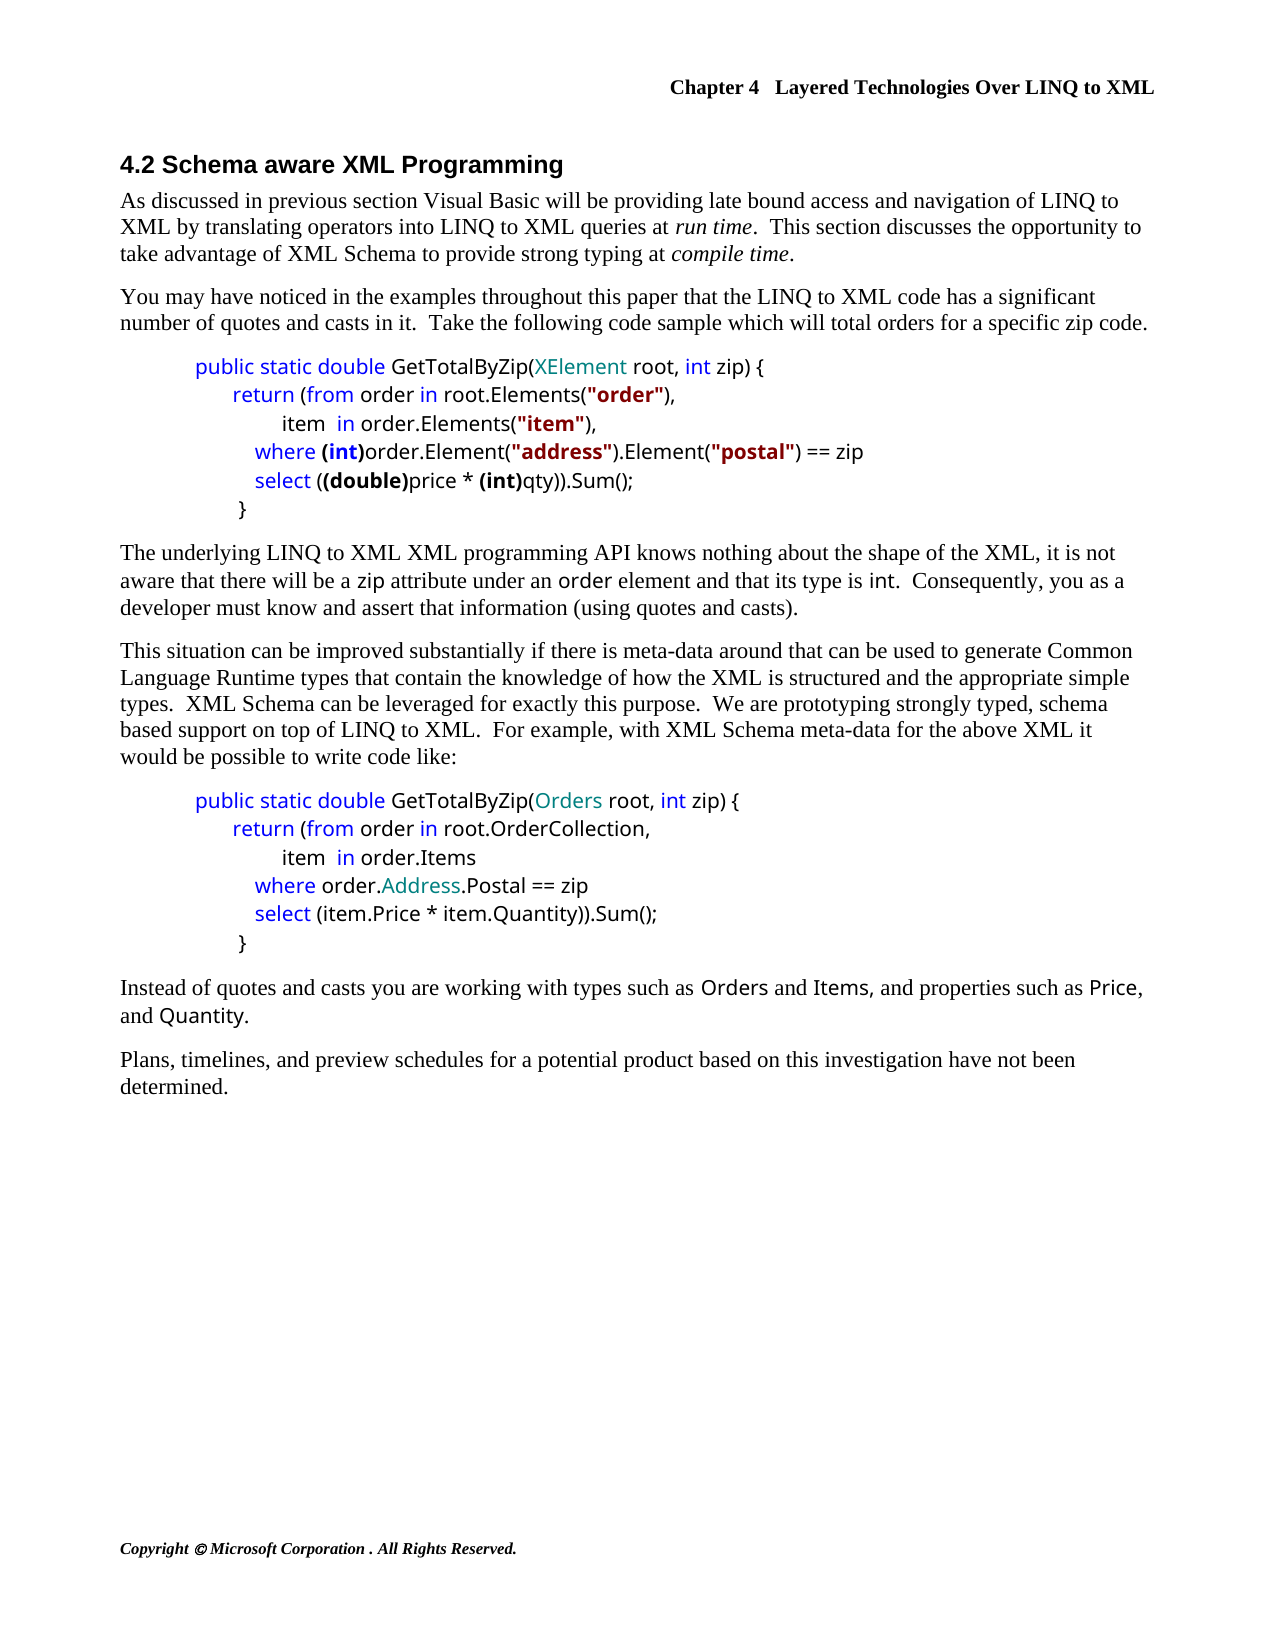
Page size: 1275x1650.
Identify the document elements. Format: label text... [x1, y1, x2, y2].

text As discussed in previous section Visual Basic will be providing late bound access and navigation of LINQ to XML by translating operators into LINQ to XML queries at run time. This section discusses the opportunity to take advantage of XML Schema to provide strong typing at compile time. [120, 187, 1155, 266]
text Plans, timelines, and preview schedules for a potential product based on this investigation have not been determined. [120, 1047, 1155, 1099]
text public static double GetTotalByZip(XElement root, int zip) { return (from order in root.Elements("order"), item in order.Elements("item"), where (int)order.Element("address").Element("postal") == zip select ((double)price * (int)qty)).Sum(); } [195, 352, 1155, 523]
subtitle Schema aware XML Programming [120, 150, 1155, 179]
text public static double GetTotalByZip(Orders root, int zip) { return (from order in root.OrderCollection, item in order.Items where order.Address.Postal == zip select (item.Price * item.Quantity)).Sum(); } [195, 786, 1155, 956]
text Instead of quotes and casts you are working with types such as Orders and Items, and properties such as Price, and Quantity. [120, 973, 1155, 1030]
text You may have noticed in the examples throughout this paper that the LINQ to XML code has a significant number of quotes and casts in it. Take the following code sample which will total orders for a specific zip code. [120, 283, 1155, 336]
text The underlying LINQ to XML XML programming API knows nothing about the shape of the XML, it is not aware that there will be a zip attribute under an order element and that its type is int. Consequently, you as a developer must know and assert that information (using quotes and casts). [120, 539, 1155, 621]
text This situation can be improved substantially if there is meta-data around that can be used to generate Common Language Runtime types that contain the knowledge of how the XML is structured and the appropriate simple types. XML Schema can be leveraged for exactly this purpose. We are prototyping strongly typed, schema based support on top of LINQ to XML. For example, with XML Schema meta-data for the above XML it would be possible to write code like: [120, 637, 1155, 769]
